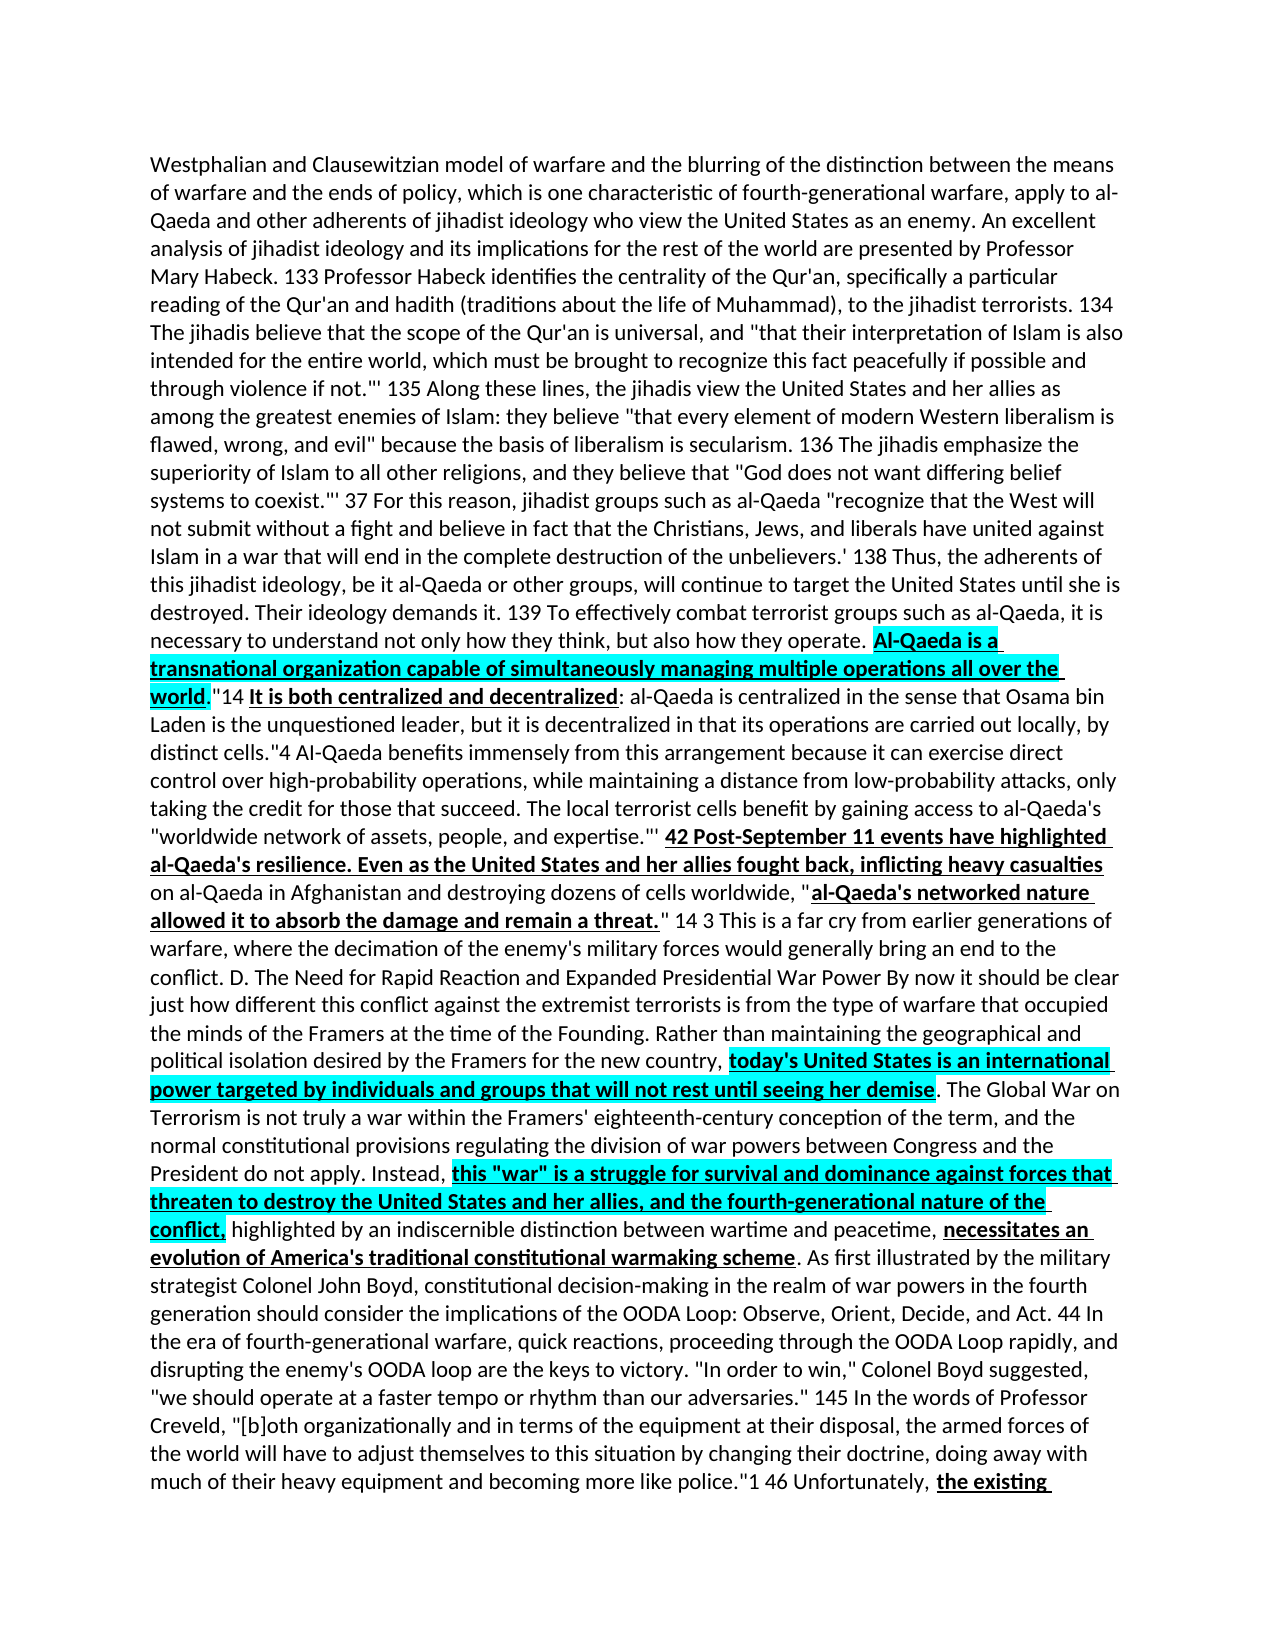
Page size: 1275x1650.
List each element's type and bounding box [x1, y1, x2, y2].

text [150, 150, 1125, 1495]
